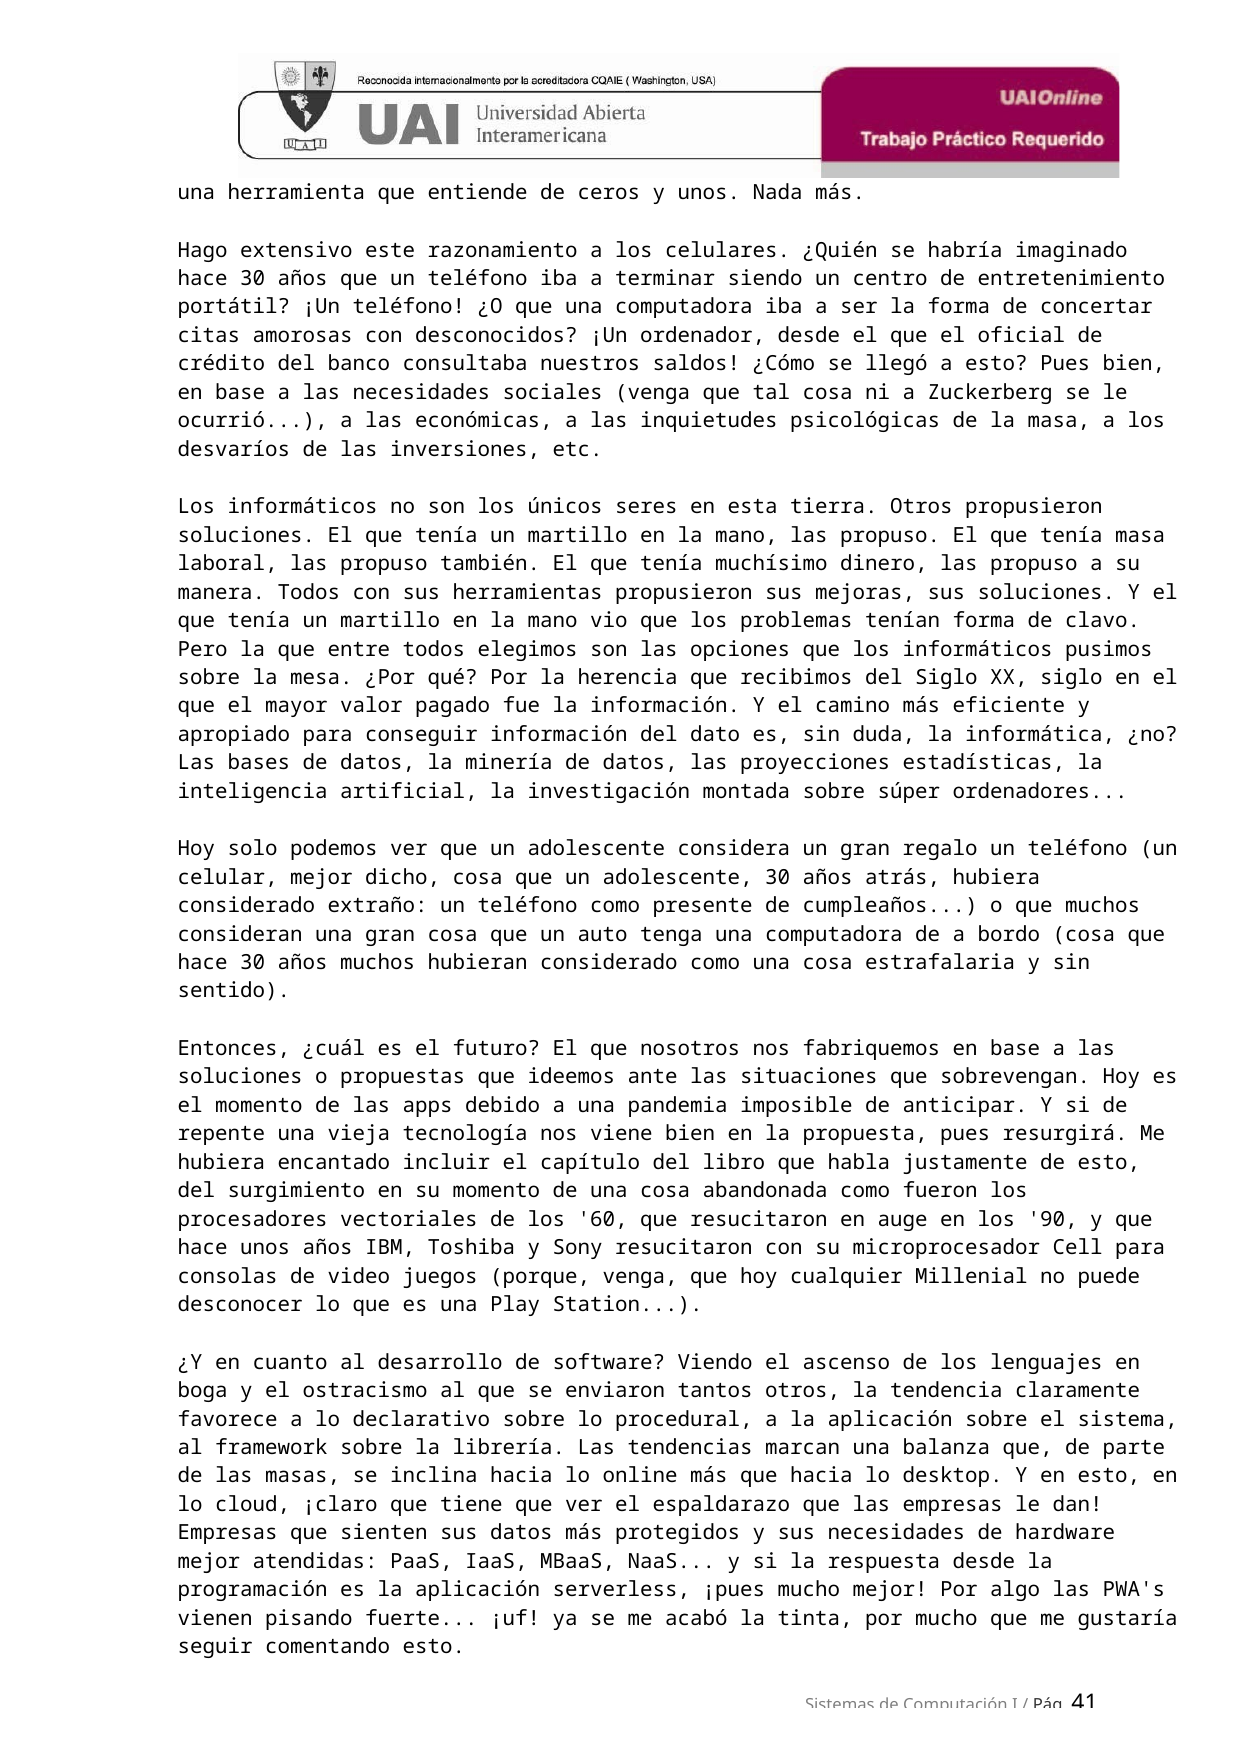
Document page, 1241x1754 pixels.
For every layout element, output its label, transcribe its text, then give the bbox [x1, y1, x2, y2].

text Los informáticos no son los únicos seres en esta tierra. Otros propusieron soluciones. El que tenía un martillo en la mano, las propuso. El que tenía masa laboral, las propuso también. El que tenía muchísimo dinero, las propuso a su manera. Todos con sus herramientas propusieron sus mejoras, sus soluciones. Y el que tenía un martillo en la mano vio que los problemas tenían forma de clavo. Pero la que entre todos elegimos son las opciones que los informáticos pusimos sobre la mesa. ¿Por qué? Por la herencia que recibimos del Siglo XX, siglo en el que el mayor valor pagado fue la información. Y el camino más eficiente y apropiado para conseguir información del dato es, sin duda, la informática, ¿no? Las bases de datos, la minería de datos, las proyecciones estadísticas, la inteligencia artificial, la investigación montada sobre súper ordenadores... [177, 491, 1181, 804]
text Hoy solo podemos ver que un adolescente considera un gran regalo un teléfono (un celular, mejor dicho, cosa que un adolescente, 30 años atrás, hubiera considerado extraño: un teléfono como presente de cumpleaños...) o que muchos consideran una gran cosa que un auto tenga una computadora de a bordo (cosa que hace 30 años muchos hubieran considerado como una cosa estrafalaria y sin sentido). [177, 833, 1181, 1004]
text Entonces, ¿cuál es el futuro? El que nosotros nos fabriquemos en base a las soluciones o propuestas que ideemos ante las situaciones que sobrevengan. Hoy es el momento de las apps debido a una pandemia imposible de anticipar. Y si de repente una vieja tecnología nos viene bien en la propuesta, pues resurgirá. Me hubiera encantado incluir el capítulo del libro que habla justamente de esto, del surgimiento en su momento de una cosa abandonada como fueron los procesadores vectoriales de los '60, que resucitaron en auge en los '90, y que hace unos años IBM, Toshiba y Sony resucitaron con su microprocesador Cell para consolas de video juegos (porque, venga, que hoy cualquier Millenial no puede desconocer lo que es una Play Station...). [177, 1033, 1181, 1318]
text ¿Y en cuanto al desarrollo de software? Viendo el ascenso de los lenguajes en boga y el ostracismo al que se enviaron tantos otros, la tendencia claramente favorece a lo declarativo sobre lo procedural, a la aplicación sobre el sistema, al framework sobre la librería. Las tendencias marcan una balanza que, de parte de las masas, se inclina hacia lo online más que hacia lo desktop. Y en esto, en lo cloud, ¡claro que tiene que ver el espaldarazo que las empresas le dan! Empresas que sienten sus datos más protegidos y sus necesidades de hardware mejor atendidas: PaaS, IaaS, MBaaS, NaaS... y si la respuesta desde la programación es la aplicación serverless, ¡pues mucho mejor! Por algo las PWA's vienen pisando fuerte... ¡uf! ya se me acabó la tinta, por mucho que me gustaría seguir comentando esto. [177, 1347, 1181, 1659]
picture [238, 53, 1120, 177]
text Hago extensivo este razonamiento a los celulares. ¿Quién se habría imaginado hace 30 años que un teléfono iba a terminar siendo un centro de entretenimiento portátil? ¡Un teléfono! ¿O que una computadora iba a ser la forma de concertar citas amorosas con desconocidos? ¡Un ordenador, desde el que el oficial de crédito del banco consultaba nuestros saldos! ¿Cómo se llegó a esto? Pues bien, en base a las necesidades sociales (venga que tal cosa ni a Zuckerberg se le ocurrió...), a las económicas, a las inquietudes psicológicas de la masa, a los desvaríos de las inversiones, etc. [177, 235, 1181, 462]
